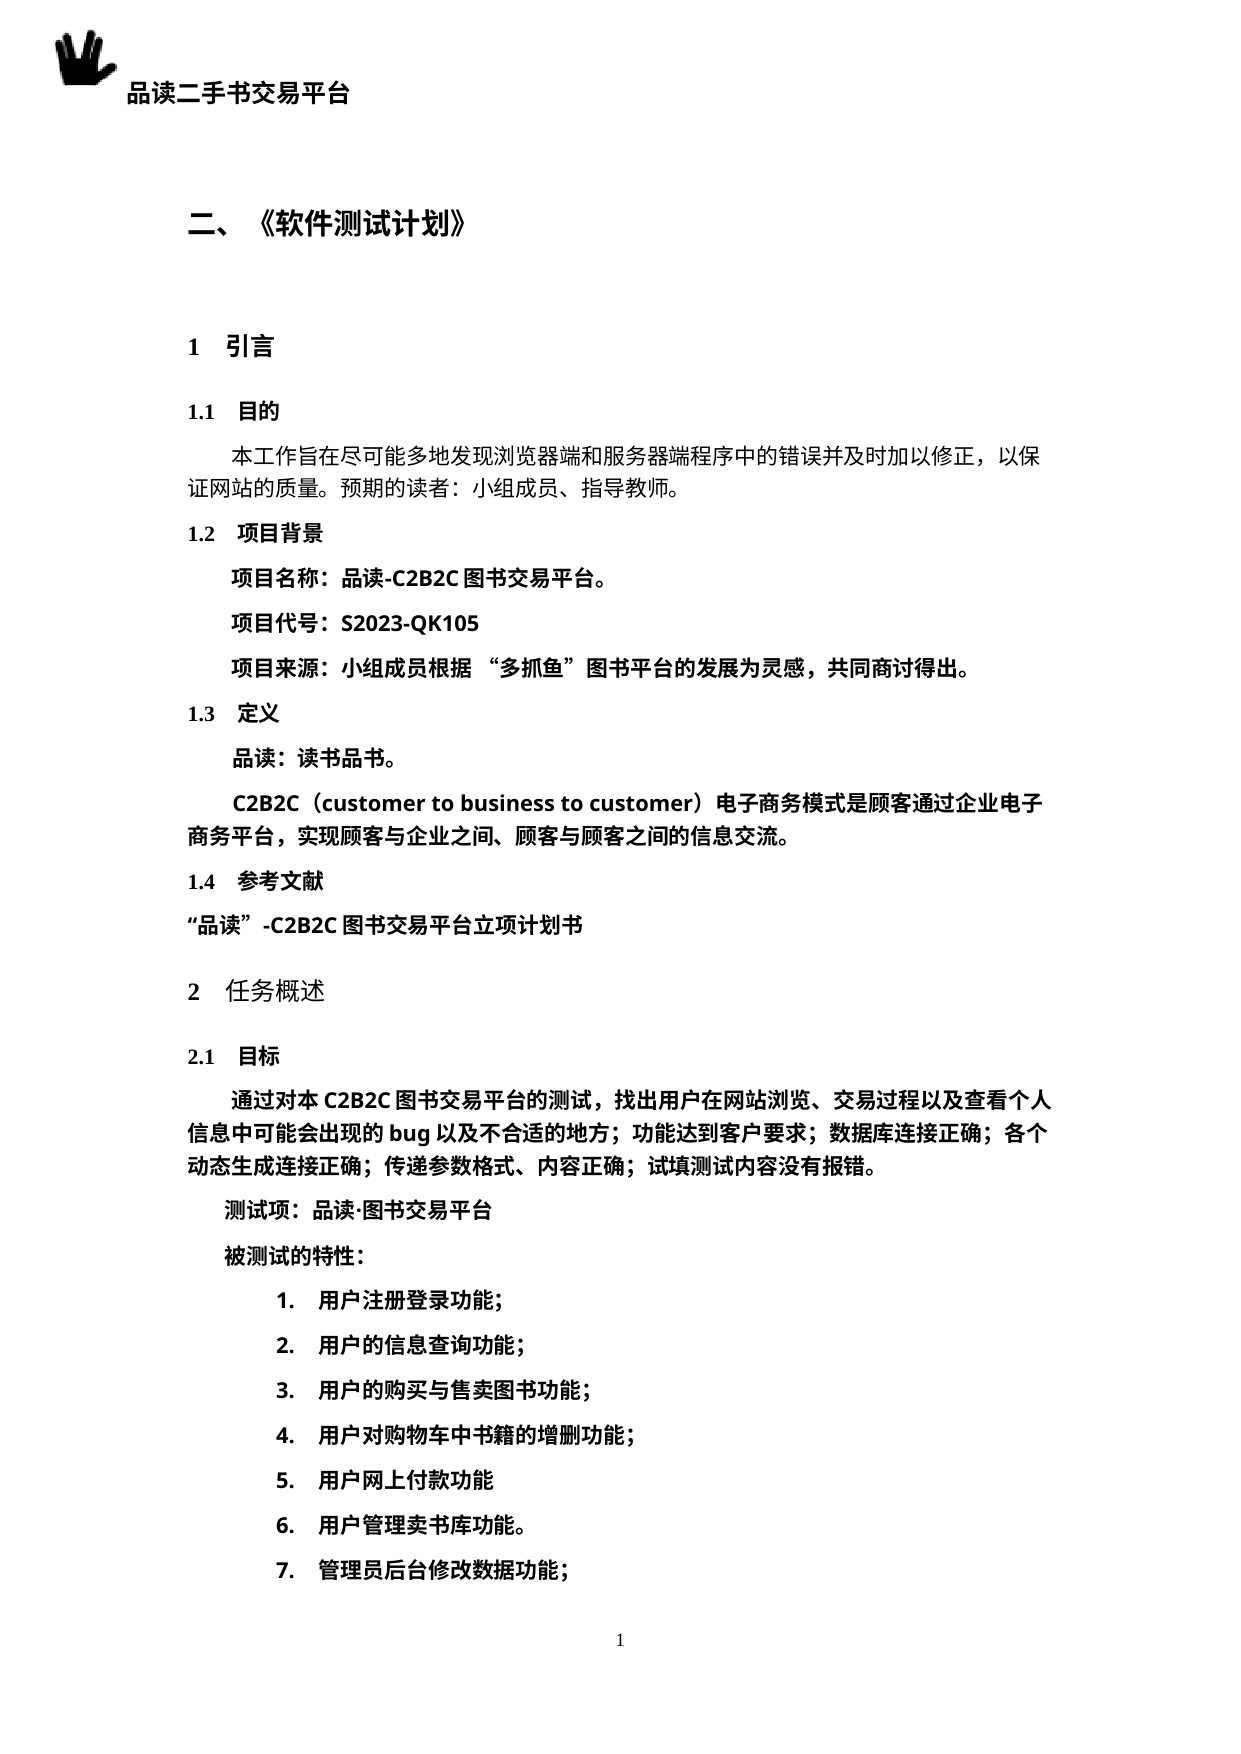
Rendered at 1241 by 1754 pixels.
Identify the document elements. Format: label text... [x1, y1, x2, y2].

list 目标 [187, 1038, 1053, 1071]
list 项目名称：品读-C2B2C图书交易平台。 [187, 561, 1053, 593]
list 品读：读书品书。 [187, 741, 1053, 773]
list 引言 [187, 312, 1053, 377]
list C2B2C（customer to business to customer）电子商务模式是顾客通过企业电子商务平台，实现顾客与企业之间、顾客与顾客之间的信息交流。 [187, 786, 1053, 851]
list 项目来源：小组成员根据 “多抓鱼”图书平台的发展为灵感，共同商讨得出。 [187, 651, 1053, 683]
list 测试项：品读·图书交易平台 [202, 1193, 1053, 1226]
list 用户注册登录功能； [232, 1283, 1053, 1316]
list 用户的信息查询功能； [232, 1328, 1053, 1361]
list 管理员后台修改数据功能； [232, 1553, 1053, 1586]
list 目的 [187, 393, 1053, 426]
list “品读”-C2B2C图书交易平台立项计划书 [187, 908, 1053, 941]
subtitle 二、《软件测试计划》 [187, 189, 1053, 254]
list 用户网上付款功能 [232, 1463, 1053, 1496]
list 定义 [187, 696, 1053, 728]
list 任务概述 [187, 957, 1053, 1022]
picture [52, 28, 118, 88]
list 项目背景 [187, 516, 1053, 548]
list 用户对购物车中书籍的增删功能； [232, 1418, 1053, 1451]
list 通过对本C2B2C图书交易平台的测试，找出用户在网站浏览、交易过程以及查看个人信息中可能会出现的bug以及不合适的地方；功能达到客户要求；数据库连接正确；各个动态生成连接正确；传递参数格式、内容正确；试填测试内容没有报错。 [187, 1083, 1053, 1181]
list 项目代号：S2023-QK105 [187, 606, 1053, 638]
list 被测试的特性： [202, 1238, 1053, 1271]
list 用户管理卖书库功能。 [232, 1508, 1053, 1541]
list 用户的购买与售卖图书功能； [232, 1373, 1053, 1406]
list 参考文献 [187, 863, 1053, 896]
list 本工作旨在尽可能多地发现浏览器端和服务器端程序中的错误并及时加以修正，以保证网站的质量。预期的读者：小组成员、指导教师。 [187, 438, 1053, 503]
